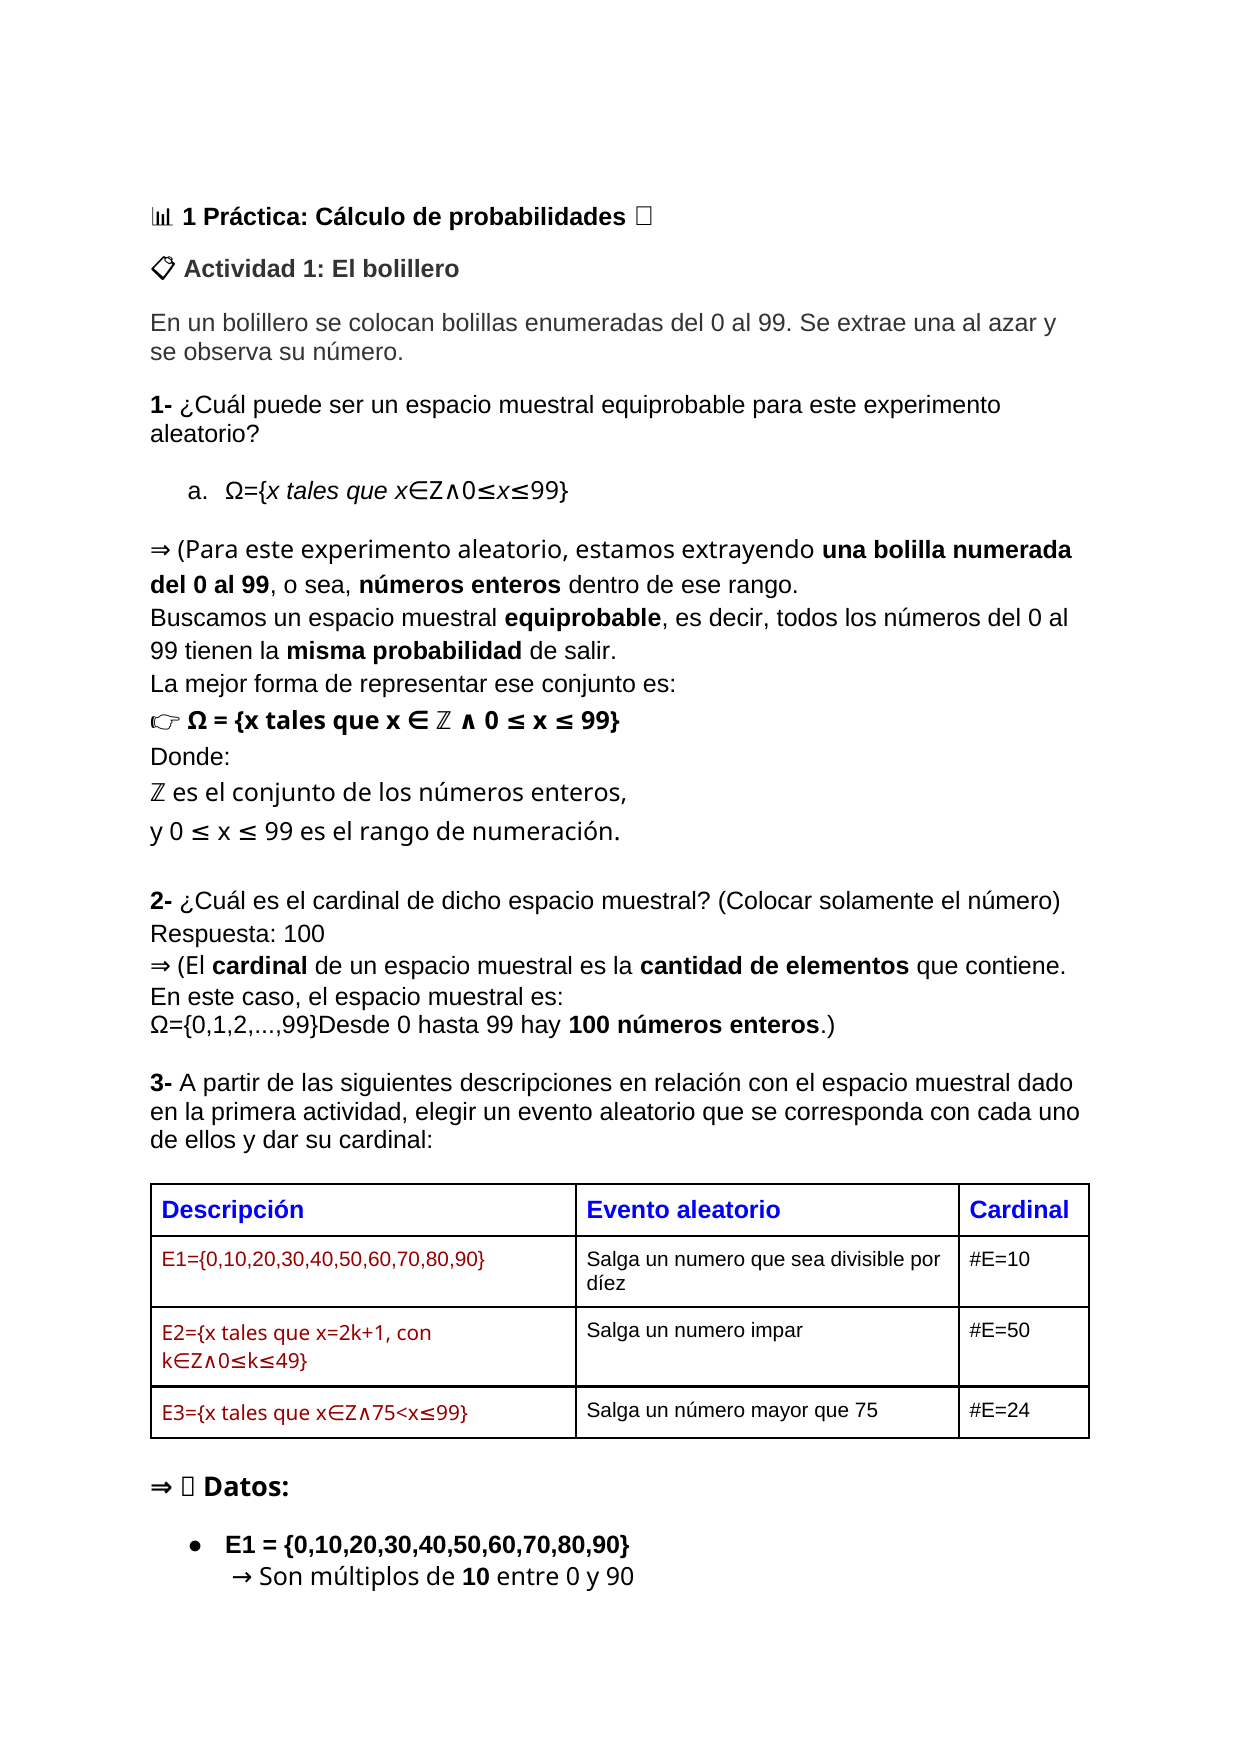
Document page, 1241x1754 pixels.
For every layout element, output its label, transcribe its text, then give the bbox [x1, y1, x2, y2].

table_cell Salga un numero impar [577, 1308, 958, 1385]
text ⇒ (Para este experimento aleatorio, estamos extrayendo una bolilla numerada del 0 al 99, o sea, números enteros dentro de ese rango. [150, 532, 1090, 599]
text 2- ¿Cuál es el cardinal de dicho espacio muestral? (Colocar solamente el número) [150, 886, 1090, 915]
subtitle 📋 Actividad 1: El bolillero [150, 254, 1090, 283]
table_cell #E=50 [960, 1308, 1088, 1385]
subtitle 📊 1 Práctica: Cálculo de probabilidades 🧾 [150, 200, 1090, 231]
text Buscamos un espacio muestral equiprobable, es decir, todos los números del 0 al 99 tienen la misma probabilidad de salir. [150, 603, 1090, 665]
table_header Evento aleatorio [577, 1185, 958, 1235]
text En un bolillero se colocan bolillas enumeradas del 0 al 99. Se extrae una al azar y se observa su número. [150, 308, 1090, 365]
subtitle ⇒ ✅ Datos: [150, 1468, 1090, 1505]
text La mejor forma de representar ese conjunto es: [150, 669, 1090, 698]
table_header Cardinal [960, 1185, 1088, 1235]
table_cell Salga un número mayor que 75 [577, 1388, 958, 1437]
text ℤ es el conjunto de los números enteros, y 0 ≤ x ≤ 99 es el rango de numeración. [150, 774, 1090, 848]
text 👉 Ω = {x tales que x ∈ ℤ ∧ 0 ≤ x ≤ 99} [150, 702, 1090, 736]
table_cell #E=24 [960, 1388, 1088, 1437]
text Ω={0,1,2,...,99}Desde 0 hasta 99 hay 100 números enteros.) [150, 1011, 1090, 1039]
table_cell E2={x tales que x=2k+1, con k∈Z∧0≤k≤49} [152, 1308, 575, 1385]
text Respuesta: 100 [150, 919, 1090, 948]
table_cell E3={x tales que x∈Z∧75<x≤99} [152, 1388, 575, 1437]
table_cell E1={0,10,20,30,40,50,60,70,80,90} [152, 1237, 575, 1306]
table_header Descripción [152, 1185, 575, 1235]
text Donde: [150, 742, 1090, 770]
table_cell Salga un numero que sea divisible por díez [577, 1237, 958, 1306]
text En este caso, el espacio muestral es: [150, 982, 1090, 1011]
table_cell #E=10 [960, 1237, 1088, 1306]
list Ω={x tales que x∈Z∧0≤x≤99} [187, 473, 1090, 507]
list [187, 1530, 1090, 1593]
text ⇒ (El cardinal de un espacio muestral es la cantidad de elementos que contiene. [150, 948, 1090, 982]
text 3- A partir de las siguientes descripciones en relación con el espacio muestral dado en la primera actividad, elegir un evento aleatorio que se corresponda con cada uno de ellos y dar su cardinal: [150, 1068, 1090, 1154]
text 1- ¿Cuál puede ser un espacio muestral equiprobable para este experimento aleatorio? [150, 390, 1090, 448]
